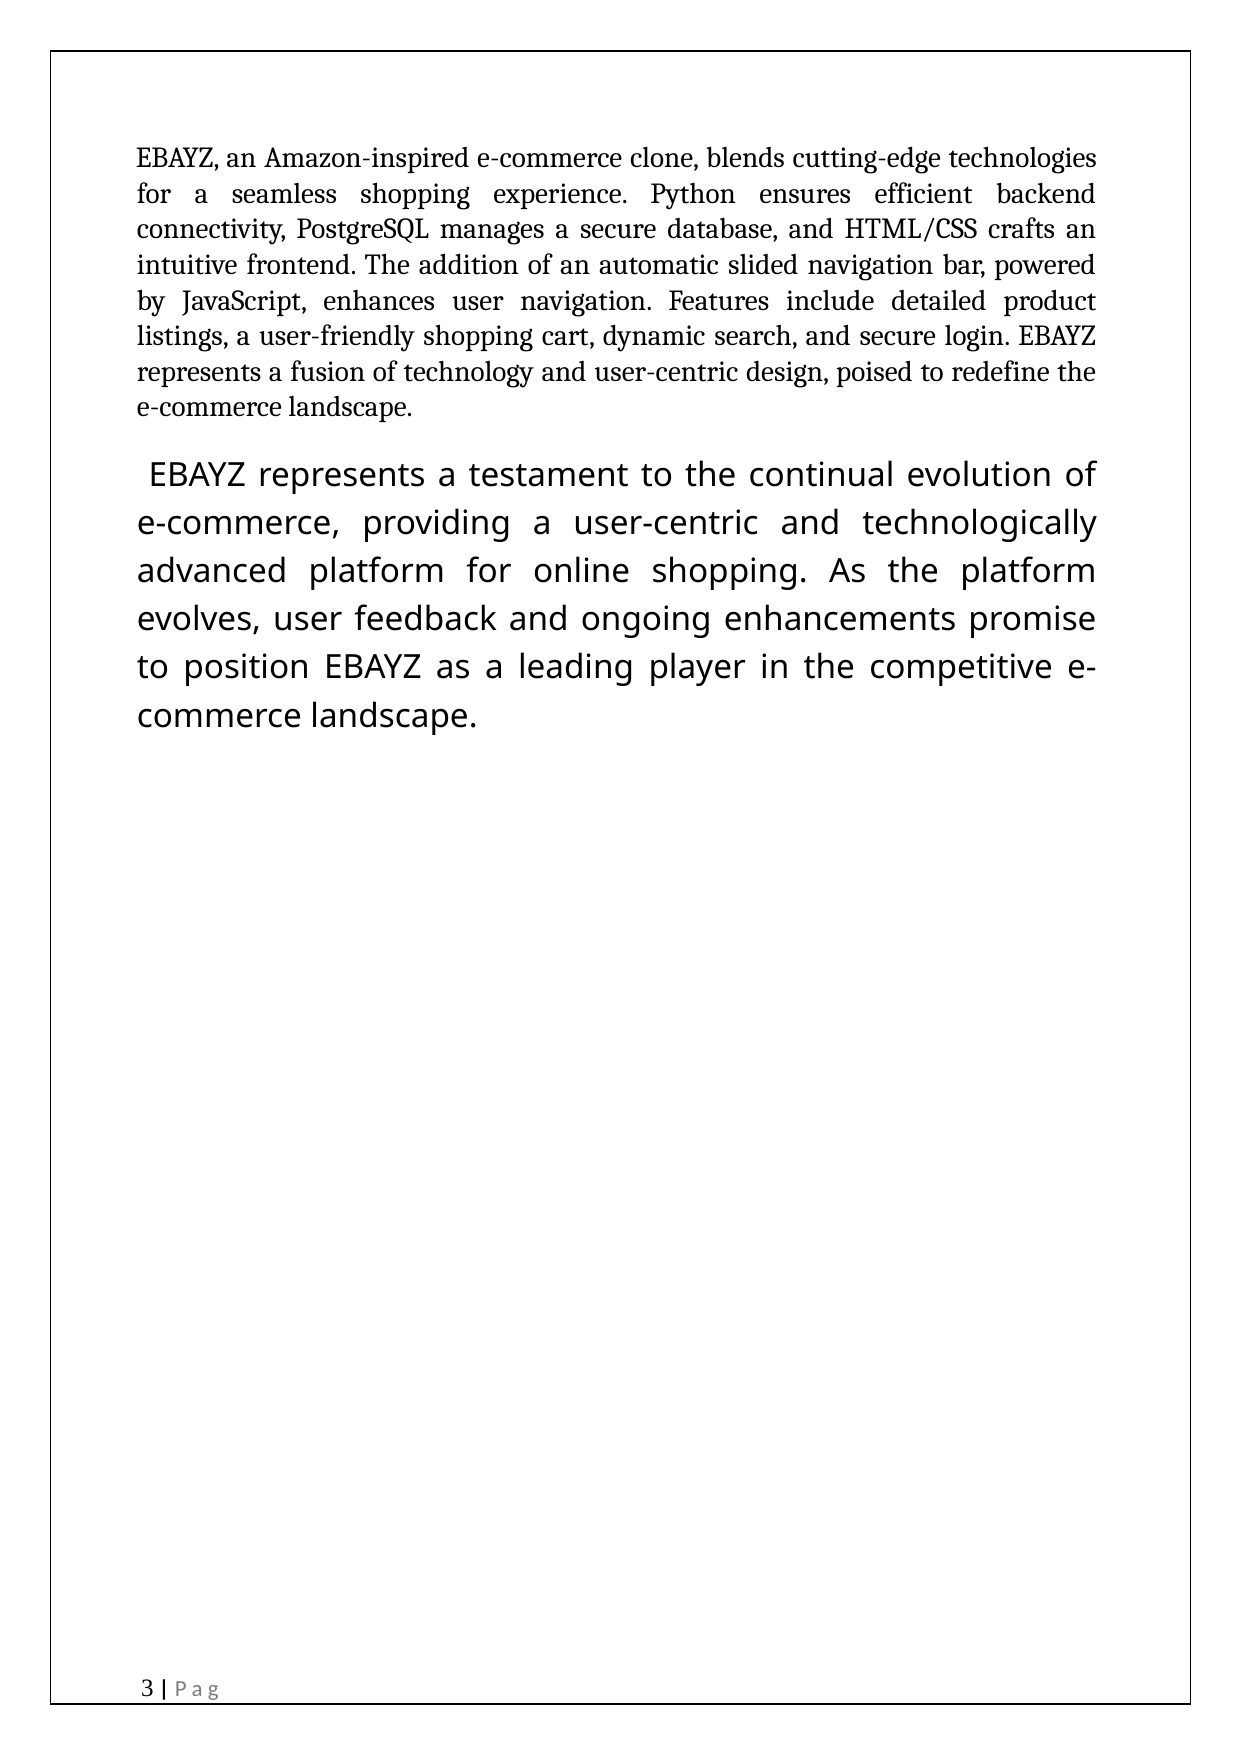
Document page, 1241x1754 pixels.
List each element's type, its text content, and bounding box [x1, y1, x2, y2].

subtitle EBAYZ, an Amazon-inspired e-commerce clone, blends cutting-edge technologies for a seamless shopping experience. Python ensures efficient backend connectivity, PostgreSQL manages a secure database, and HTML/CSS crafts an intuitive frontend. The addition of an automatic slided navigation bar, powered by JavaScript, enhances user navigation. Features include detailed product listings, a user-friendly shopping cart, dynamic search, and secure login. EBAYZ represents a fusion of technology and user-centric design, poised to redefine the e-commerce landscape. [136, 142, 1098, 424]
subtitle EBAYZ represents a testament to the continual evolution of e-commerce, providing a user-centric and technologically advanced platform for online shopping. As the platform evolves, user feedback and ongoing enhancements promise to position EBAYZ as a leading player in the competitive e-commerce landscape. [136, 451, 1098, 737]
